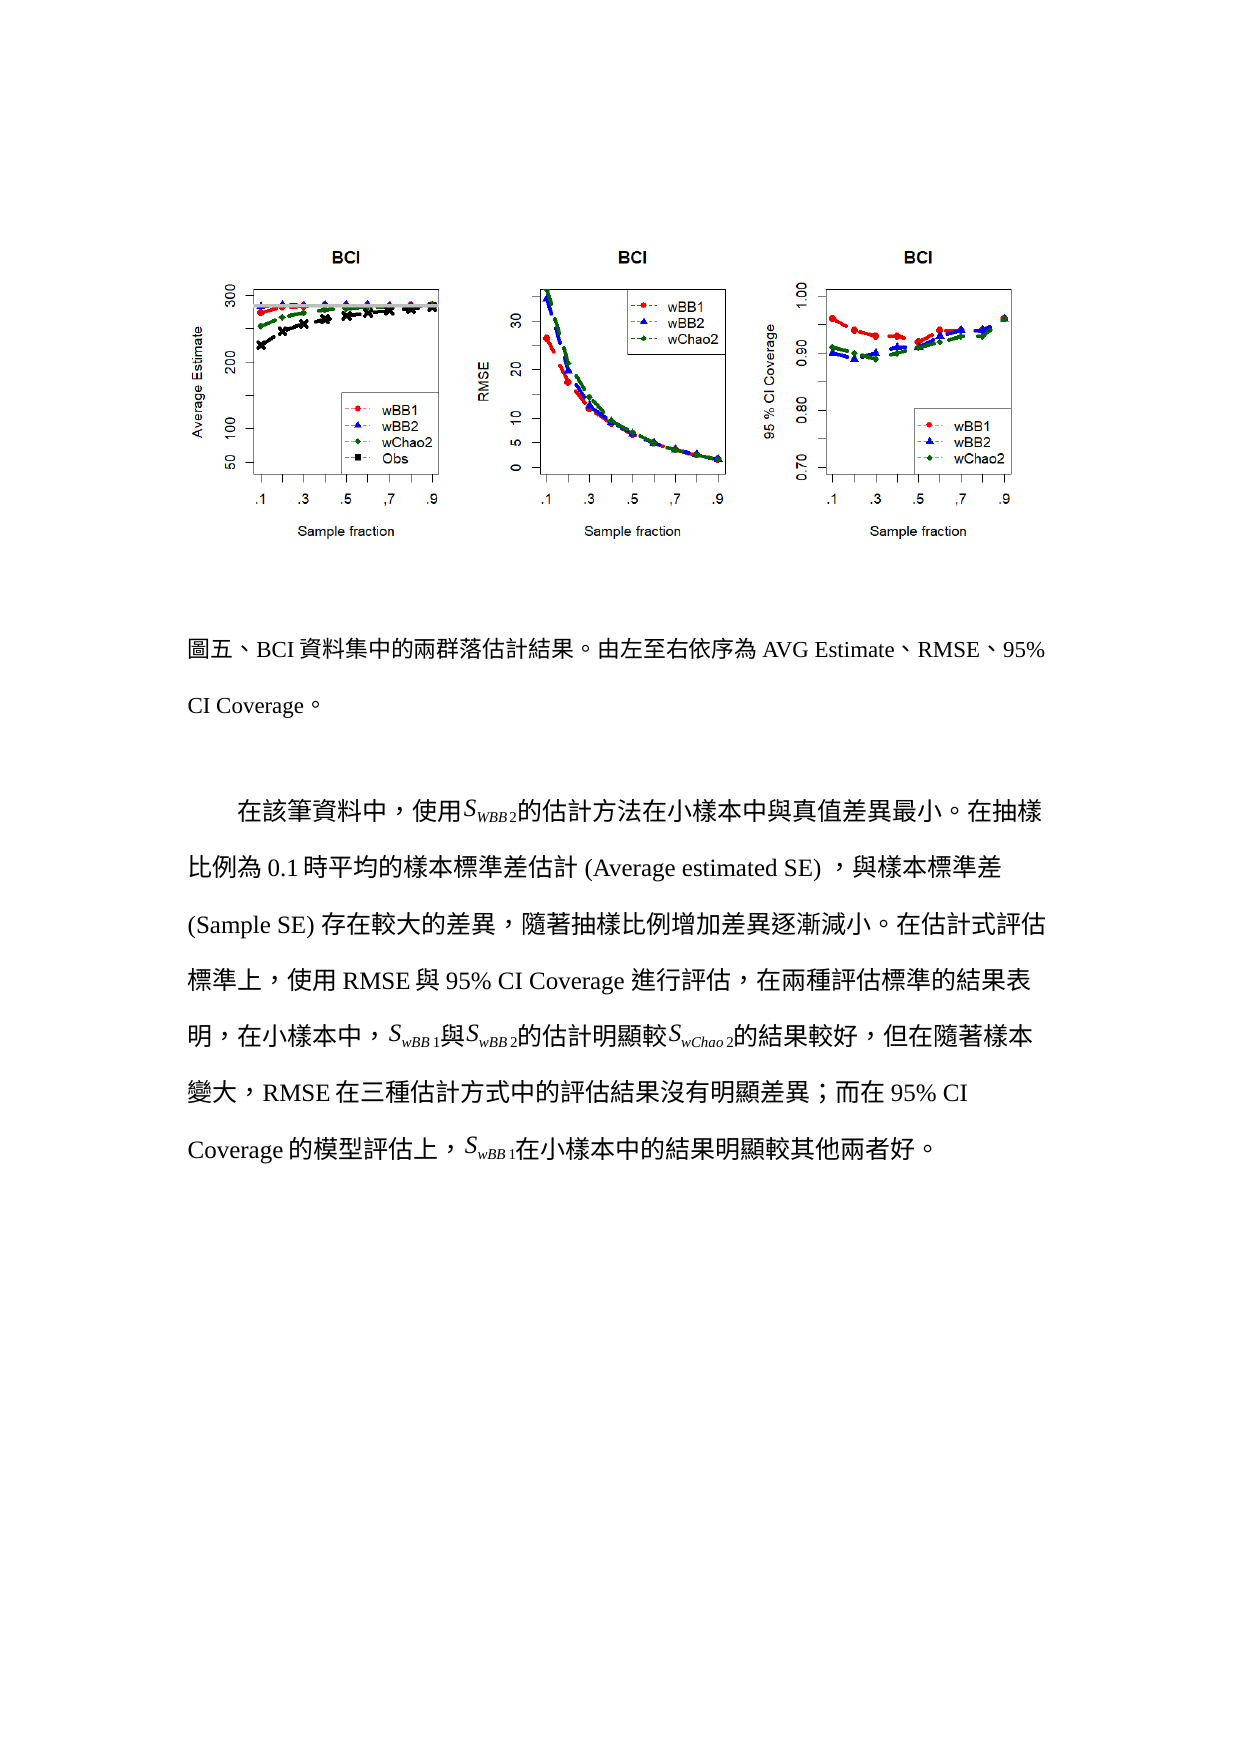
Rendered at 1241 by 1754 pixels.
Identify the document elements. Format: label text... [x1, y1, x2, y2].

text 在該筆資料中，使用的估計方法在小樣本中與真值差異最小。在抽樣比例為0.1時平均的樣本標準差估計 (Average estimated SE) ，與樣本標準差 (Sample SE) 存在較大的差異，隨著抽樣比例增加差異逐漸減小。在估計式評估標準上，使用RMSE與95% CI Coverage 進行評估，在兩種評估標準的結果表明，在小樣本中，與的估計明顯較的結果較好，但在隨著樣本變大，RMSE在三種估計方式中的評估結果沒有明顯差異；而在95% CI Coverage的模型評估上，在小樣本中的結果明顯較其他兩者好。 [187, 791, 1053, 1166]
text 圖五、BCI資料集中的兩群落估計結果。由左至右依序為AVG Estimate、RMSE、95% CI Coverage。 [187, 629, 1053, 723]
picture [187, 165, 1045, 614]
